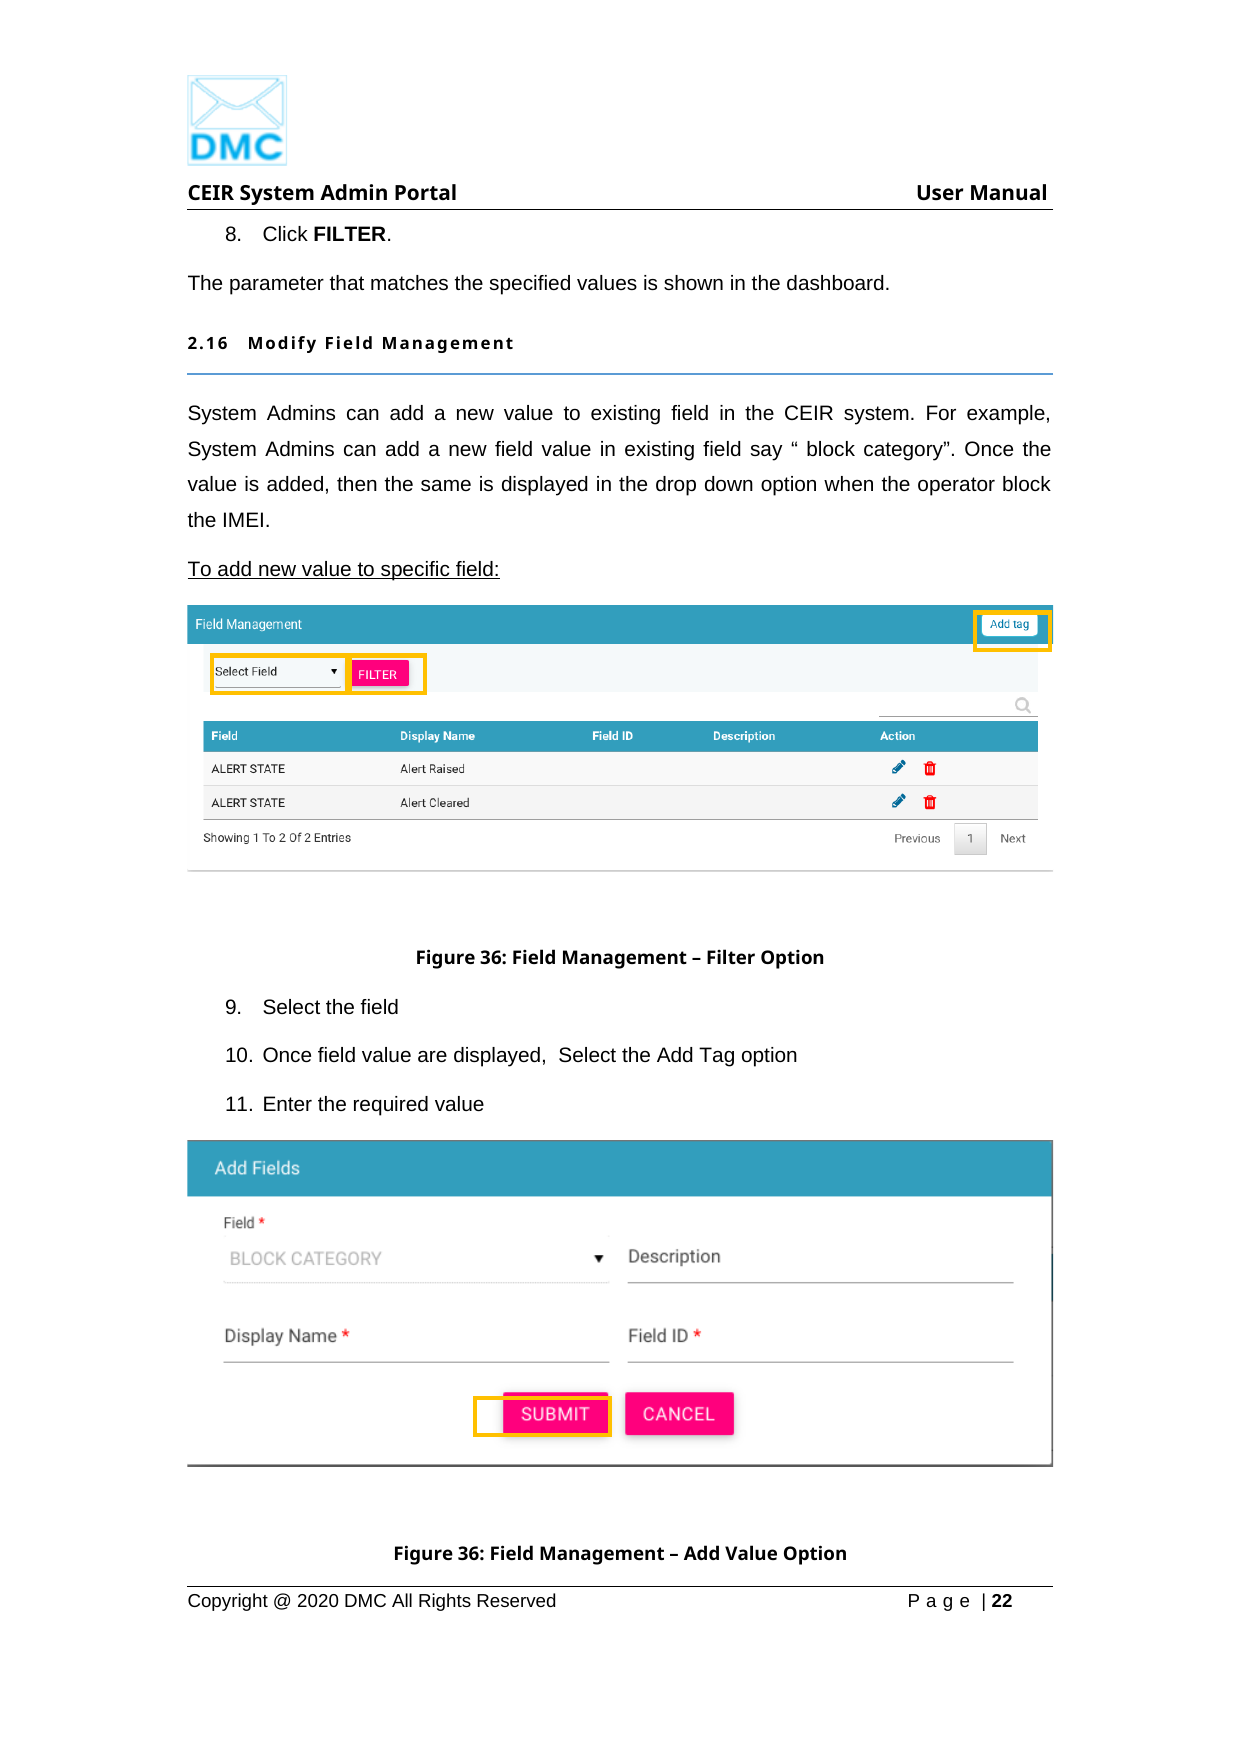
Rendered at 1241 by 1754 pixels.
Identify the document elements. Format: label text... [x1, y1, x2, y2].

text System Admins can add a new value to existing field in the CEIR system. For example, System Admins can add a new field value in existing field say “ block category”. Once the value is added, then the same is displayed in the drop down option when the operator block the IMEI. [187, 400, 1053, 532]
text To add new value to specific field: [187, 557, 1053, 581]
picture [187, 605, 1054, 872]
text Figure 36: Field Management – Add Value Option [187, 1540, 1053, 1565]
list Once field value are displayed, Select the Add Tag option [225, 1043, 1053, 1067]
text The parameter that matches the specified values is shown in the dashboard. [187, 271, 1053, 294]
subtitle Modify Field Management [187, 332, 1053, 373]
picture [187, 1140, 1054, 1467]
text Figure 36: Field Management – Filter Option [187, 944, 1053, 970]
picture [187, 75, 288, 166]
list Click FILTER. [225, 222, 1053, 246]
list Enter the required value [225, 1092, 1053, 1116]
list Select the field [225, 995, 1053, 1019]
